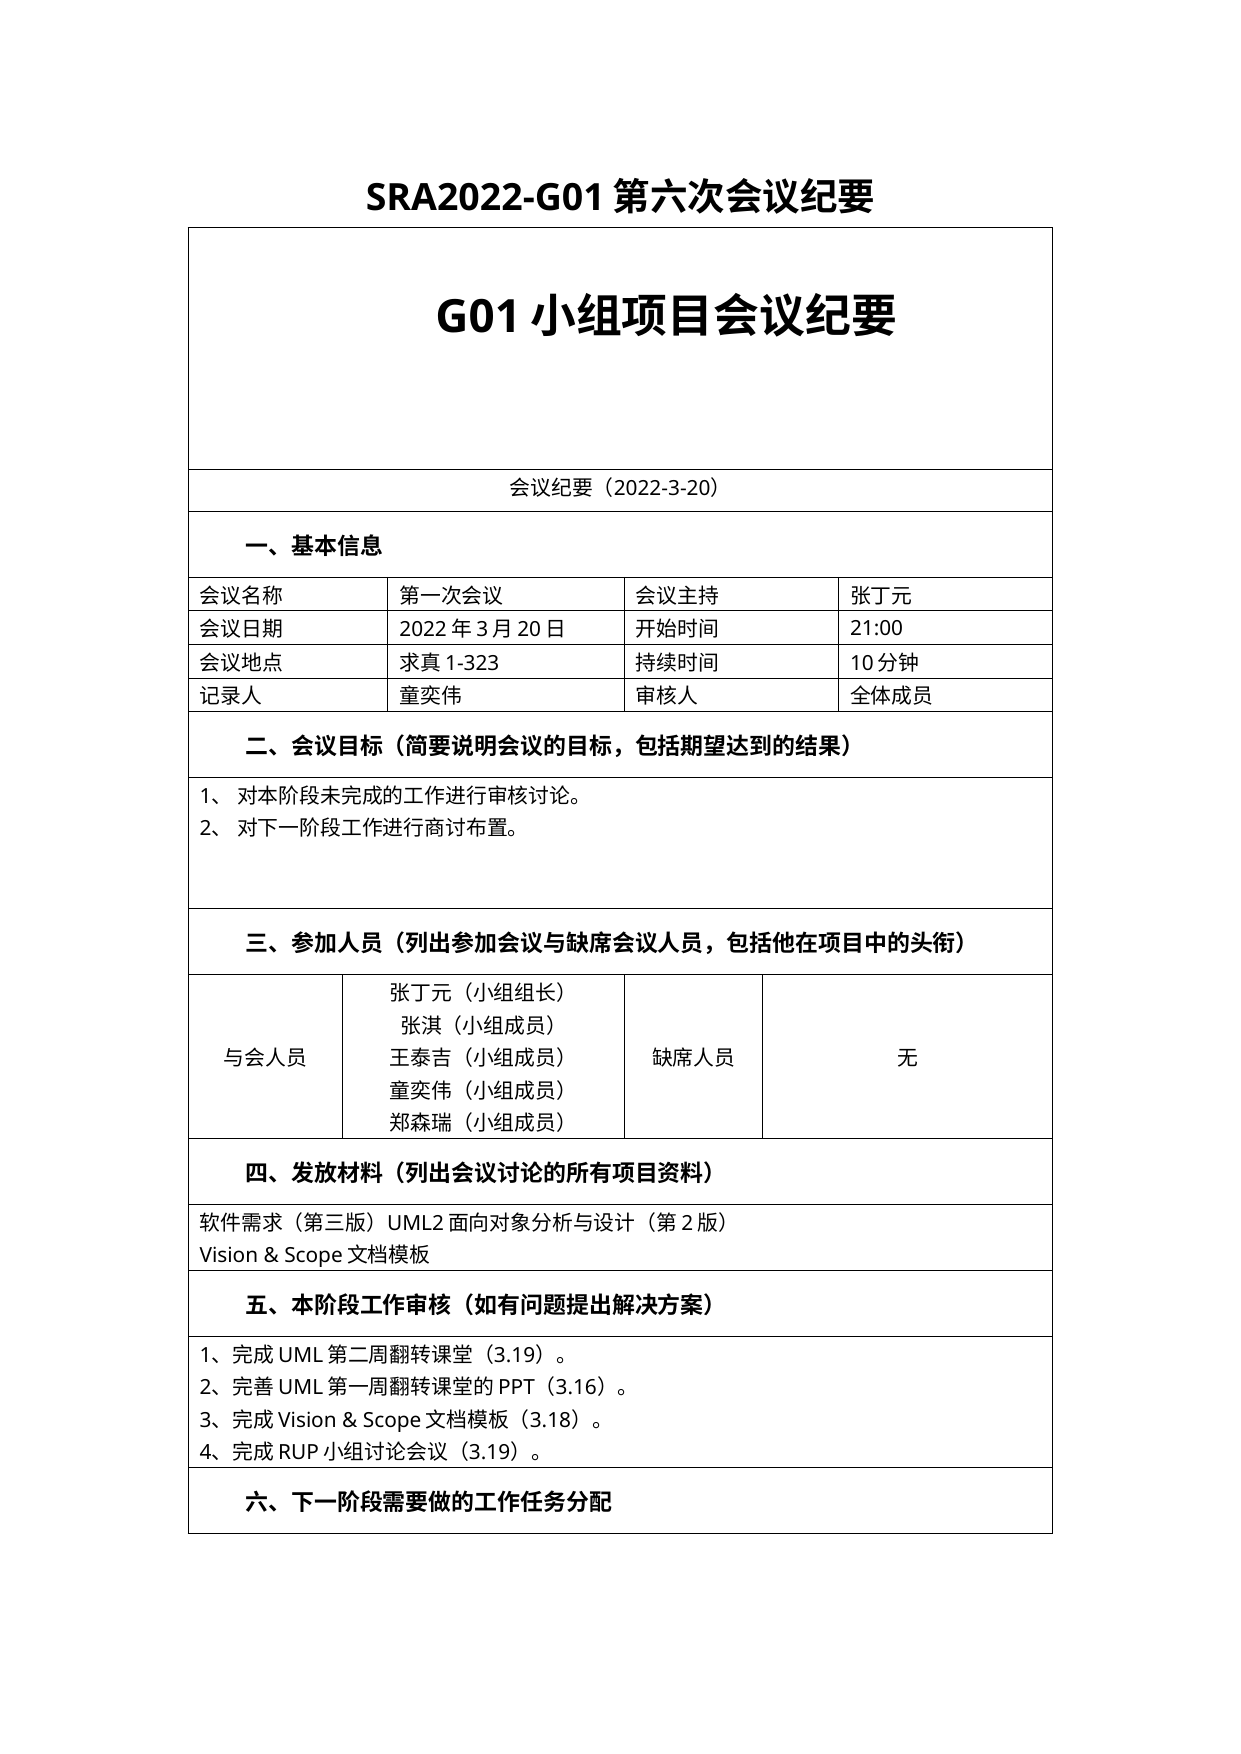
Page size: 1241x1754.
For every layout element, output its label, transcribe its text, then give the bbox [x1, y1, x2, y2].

table_cell 2022年3月20日 [388, 611, 624, 644]
text SRA2022-G01第六次会议纪要 [187, 162, 1053, 227]
table_cell 会议地点 [189, 645, 387, 677]
table_cell 一、基本信息 [189, 512, 1052, 577]
table_cell 软件需求（第三版）UML2面向对象分析与设计（第2版） Vision & Scope文档模板 [189, 1205, 1052, 1270]
table_cell 审核人 [625, 679, 838, 711]
table_cell 全体成员 [839, 679, 1052, 711]
table_cell 开始时间 [625, 611, 838, 644]
table_cell 无 [763, 975, 1052, 1138]
table_cell 第一次会议 [388, 578, 624, 610]
table_cell 完成UML第二周翻转课堂（3.19）。 完善UML第一周翻转课堂的PPT（3.16）。 完成Vision & Scope文档模板（3.18）。 完成RUP小组讨论会议（3.19）。 [189, 1337, 1052, 1467]
table_cell 四、发放材料（列出会议讨论的所有项目资料） [189, 1139, 1052, 1204]
table_cell 缺席人员 [625, 975, 762, 1138]
table_cell 记录人 [189, 679, 387, 711]
table_cell 六、下一阶段需要做的工作任务分配 [189, 1468, 1052, 1533]
table_cell 会议主持 [625, 578, 838, 610]
table_cell 与会人员 [189, 975, 342, 1138]
table_cell 10分钟 [839, 645, 1052, 677]
table_cell 21:00 [839, 611, 1052, 644]
table_cell 三、参加人员（列出参加会议与缺席会议人员，包括他在项目中的头衔） [189, 909, 1052, 974]
table_cell 会议纪要（2022-3-20） [189, 470, 1052, 511]
table_cell 二、会议目标（简要说明会议的目标，包括期望达到的结果） [189, 712, 1052, 777]
table_cell 童奕伟 [388, 679, 624, 711]
table_cell 求真1-323 [388, 645, 624, 677]
table_cell 持续时间 [625, 645, 838, 677]
table_cell 对本阶段未完成的工作进行审核讨论。 对下一阶段工作进行商讨布置。 [189, 778, 1052, 908]
table_cell 张丁元（小组组长） 张淇（小组成员） 王泰吉（小组成员） 童奕伟（小组成员） 郑森瑞（小组成员） [343, 975, 624, 1138]
table_header G01小组项目会议纪要 [189, 228, 1052, 469]
table_cell 会议名称 [189, 578, 387, 610]
table_cell 张丁元 [839, 578, 1052, 610]
table_cell 会议日期 [189, 611, 387, 644]
table_cell 五、本阶段工作审核（如有问题提出解决方案） [189, 1271, 1052, 1336]
